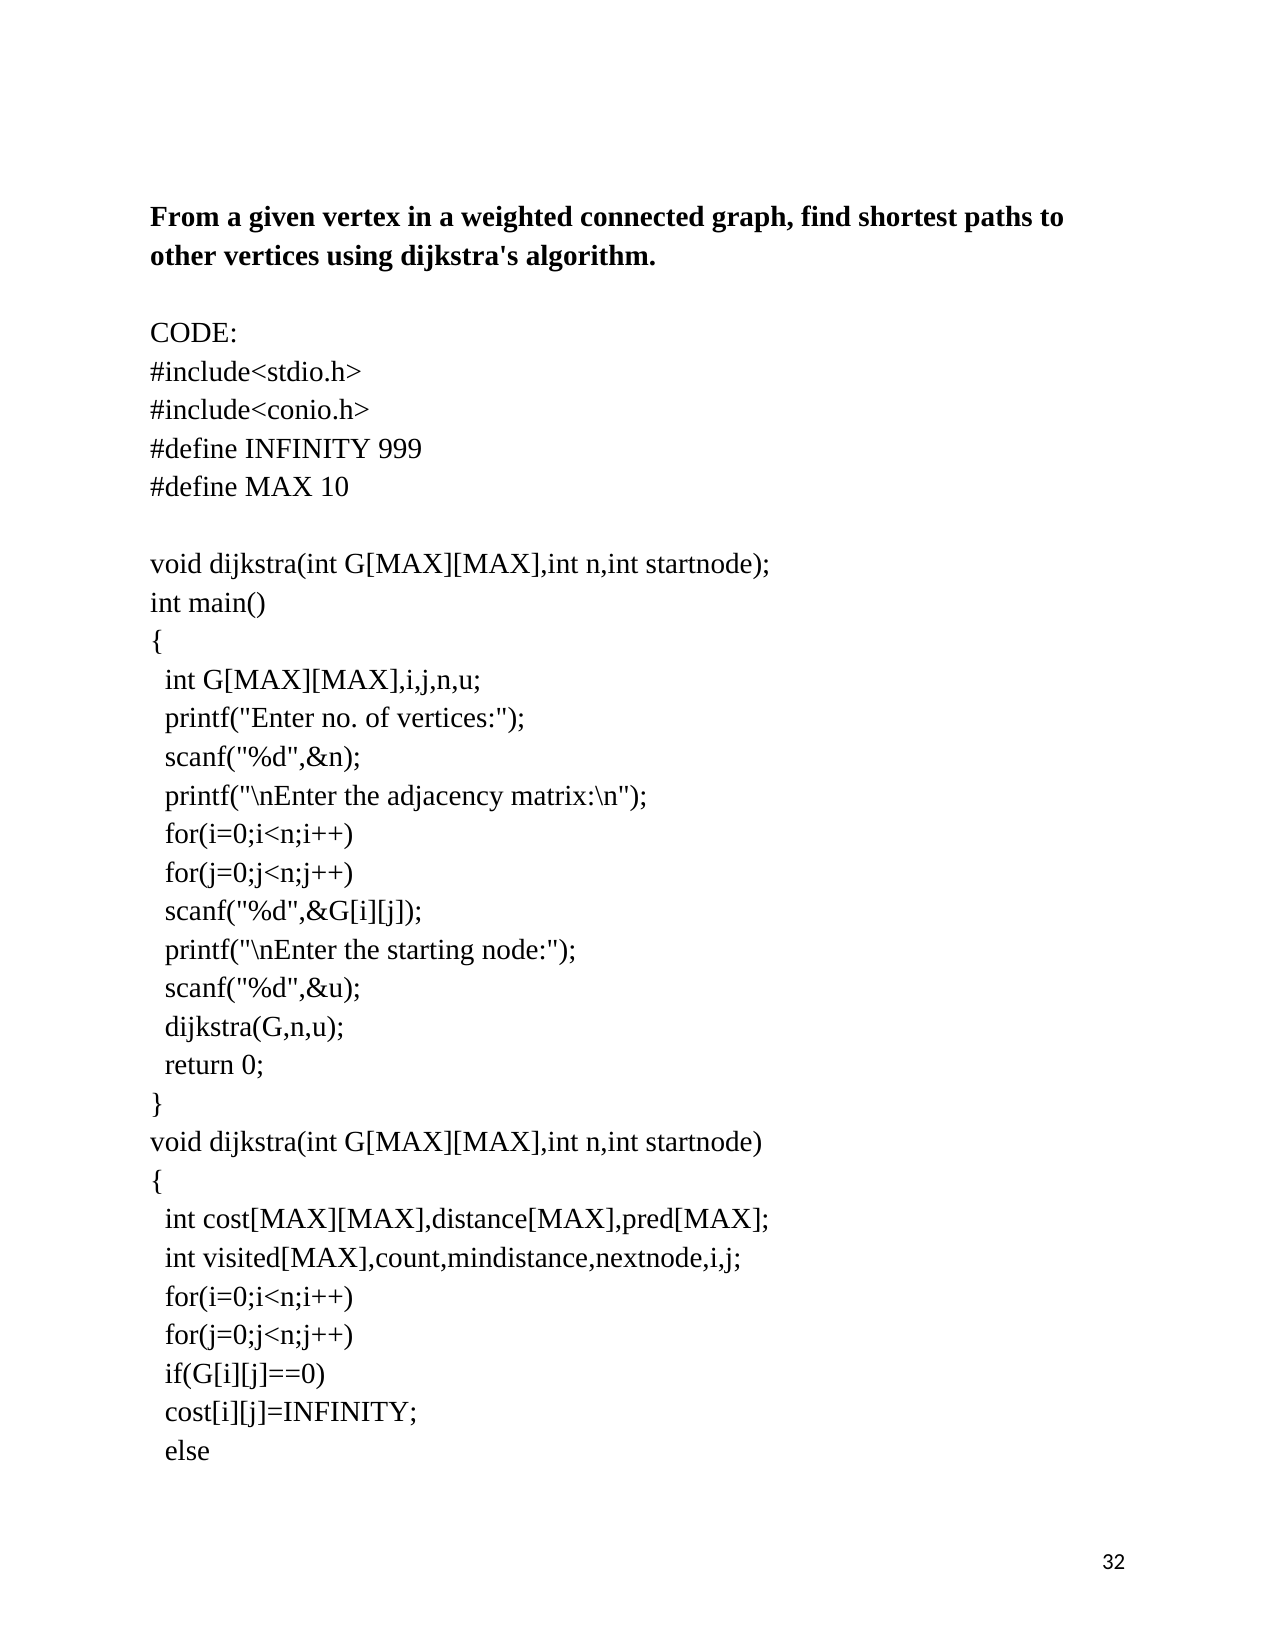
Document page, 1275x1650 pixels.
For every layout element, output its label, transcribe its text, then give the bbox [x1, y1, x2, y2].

text int G[MAX][MAX],i,j,n,u; [150, 662, 1125, 696]
text { [150, 1163, 1125, 1197]
text scanf("%d",&n); [150, 739, 1125, 773]
text scanf("%d",&G[i][j]); [150, 893, 1125, 927]
text } [150, 1086, 1125, 1119]
text printf("Enter no. of vertices:"); [150, 701, 1125, 734]
text From a given vertex in a weighted connected graph, find shortest paths to other vertices using dijkstra's algorithm. [150, 199, 1125, 272]
text return 0; [150, 1047, 1125, 1081]
text else [150, 1433, 1125, 1466]
text cost[i][j]=INFINITY; [150, 1394, 1125, 1428]
text #include<stdio.h> [150, 354, 1125, 387]
text #include<conio.h> [150, 392, 1125, 426]
text for(i=0;i<n;i++) [150, 1279, 1125, 1312]
text #define INFINITY 999 [150, 431, 1125, 464]
text for(j=0;j<n;j++) [150, 855, 1125, 888]
text void dijkstra(int G[MAX][MAX],int n,int startnode) [150, 1124, 1125, 1158]
text for(i=0;i<n;i++) [150, 816, 1125, 850]
text dijkstra(G,n,u); [150, 1009, 1125, 1042]
text int visited[MAX],count,mindistance,nextnode,i,j; [150, 1240, 1125, 1274]
text printf("\nEnter the starting node:"); [150, 932, 1125, 965]
text if(G[i][j]==0) [150, 1356, 1125, 1389]
text void dijkstra(int G[MAX][MAX],int n,int startnode); [150, 546, 1125, 580]
text int main() [150, 585, 1125, 618]
text scanf("%d",&u); [150, 970, 1125, 1004]
text for(j=0;j<n;j++) [150, 1317, 1125, 1351]
text int cost[MAX][MAX],distance[MAX],pred[MAX]; [150, 1202, 1125, 1235]
text #define MAX 10 [150, 469, 1125, 503]
text CODE: [150, 315, 1125, 349]
text { [150, 623, 1125, 657]
text printf("\nEnter the adjacency matrix:\n"); [150, 778, 1125, 811]
